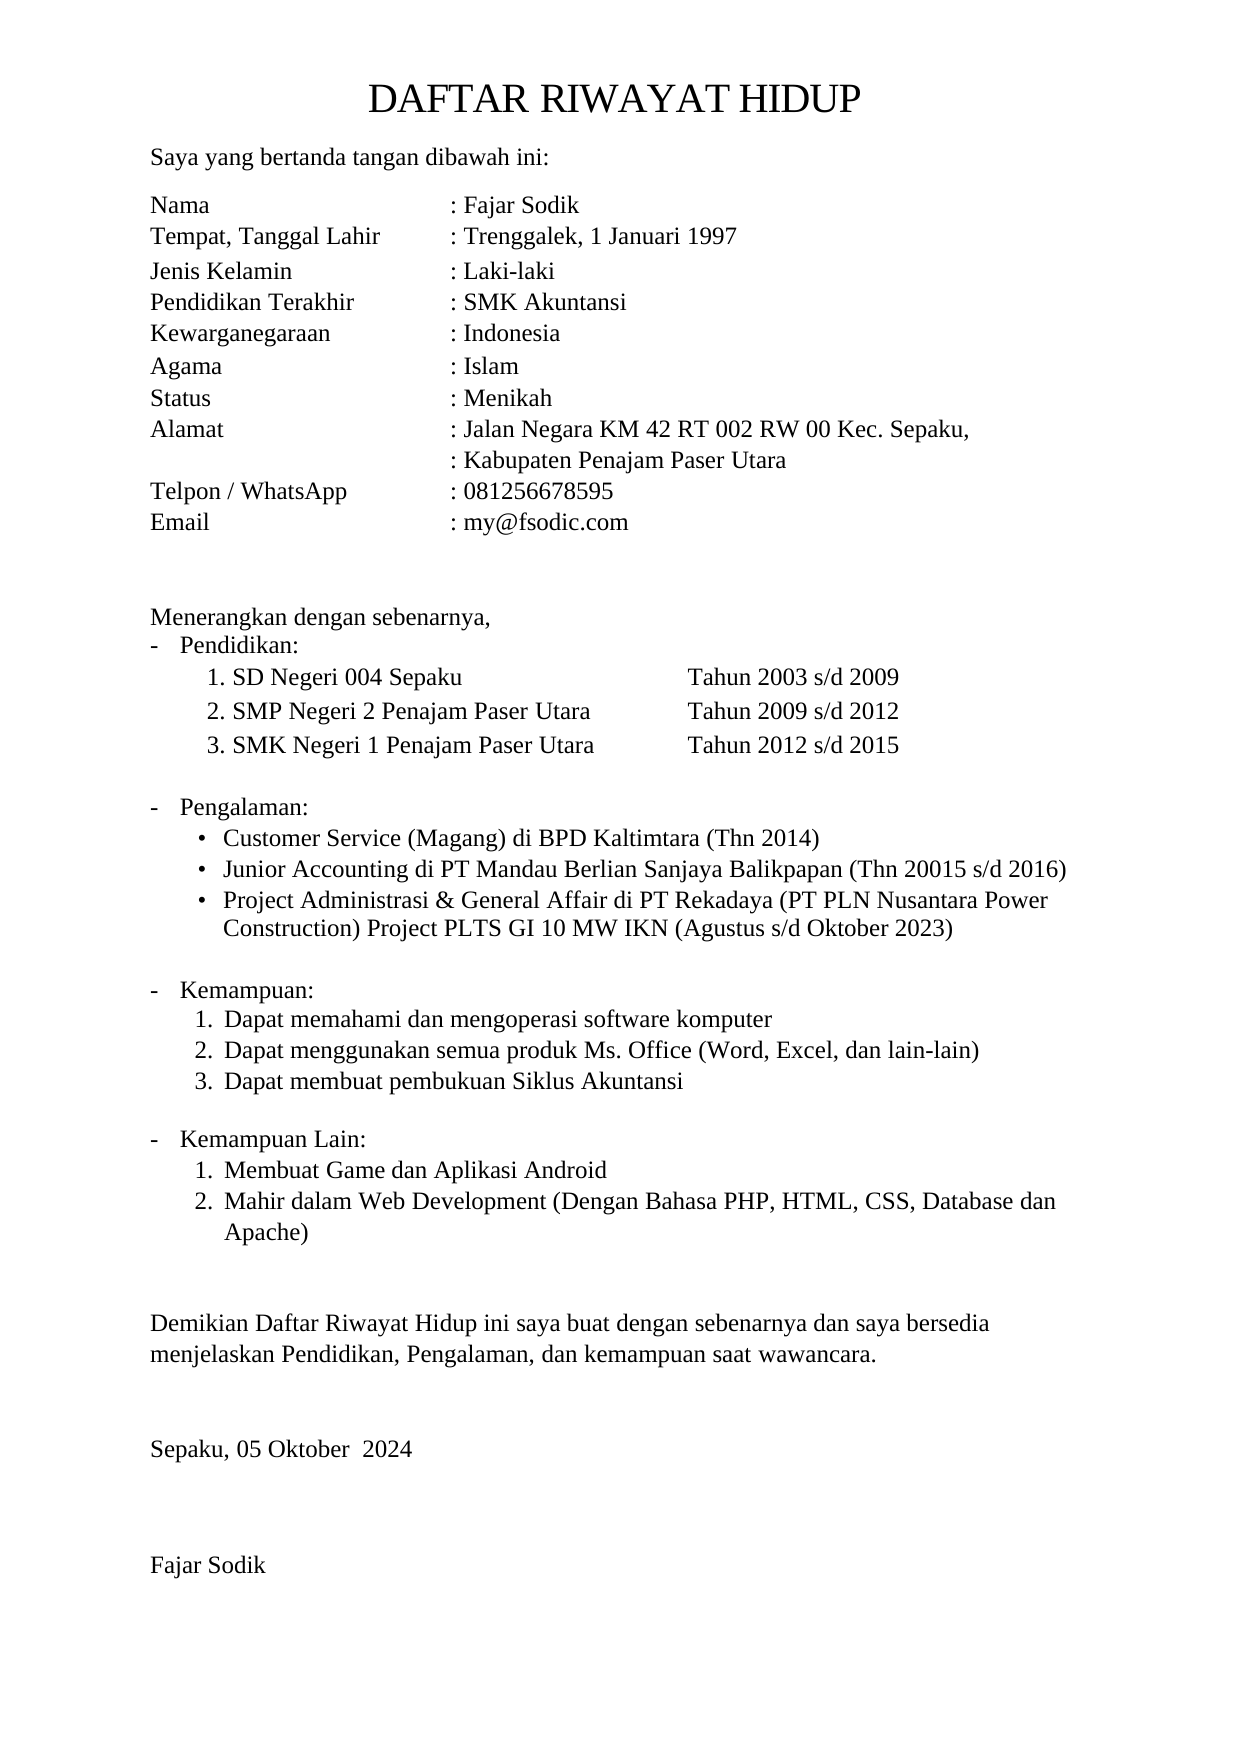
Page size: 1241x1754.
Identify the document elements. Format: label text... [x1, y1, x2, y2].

list Kemampuan Lain: [150, 1124, 1080, 1153]
text Status : Menikah [150, 383, 1080, 411]
text Sepaku, 05 Oktober 2024 [150, 1434, 1080, 1463]
list Pendidikan: [150, 630, 1080, 659]
list Pengalaman: [150, 792, 1080, 820]
text Telpon / WhatsApp : 081256678595 [150, 476, 1080, 504]
list Dapat memahami dan mengoperasi software komputer [194, 1004, 1080, 1033]
list Dapat menggunakan semua produk Ms. Office (Word, Excel, dan lain-lain) [194, 1035, 1080, 1064]
list Project Administrasi & General Affair di PT Rekadaya (PT PLN Nusantara Power Construction) Project PLTS GI 10 MW IKN (Agustus s/d Oktober 2023) [197, 885, 1080, 942]
text Alamat : Jalan Negara KM 42 RT 002 RW 00 Kec. Sepaku, [150, 414, 1080, 442]
text Agama : Islam [150, 351, 1080, 380]
list Customer Service (Magang) di BPD Kaltimtara (Thn 2014) [197, 823, 1080, 851]
list Mahir dalam Web Development (Dengan Bahasa PHP, HTML, CSS, Database dan Apache) [194, 1186, 1080, 1246]
list Kemampuan: [150, 976, 1080, 1004]
list Dapat membuat pembukuan Siklus Akuntansi [194, 1066, 1080, 1095]
title DAFTAR RIWAYAT HIDUP [150, 74, 1080, 122]
text Jenis Kelamin : Laki-laki [150, 256, 1080, 285]
list SD Negeri 004 Sepaku Tahun 2003 s/d 2009 [207, 662, 1080, 691]
list Junior Accounting di PT Mandau Berlian Sanjaya Balikpapan (Thn 20015 s/d 2016) [197, 854, 1080, 882]
text Tempat, Tanggal Lahir : Trenggalek, 1 Januari 1997 [150, 221, 1080, 250]
text Menerangkan dengan sebenarnya, [150, 602, 1080, 630]
text Nama : Fajar Sodik [150, 190, 1080, 219]
text Demikian Daftar Riwayat Hidup ini saya buat dengan sebenarnya dan saya bersedia menjelaskan Pendidikan, Pengalaman, dan kemampuan saat wawancara. [150, 1308, 1080, 1368]
text Email : my@fsodic.com [150, 507, 1080, 535]
text : Kabupaten Penajam Paser Utara [375, 445, 1080, 473]
list Membuat Game dan Aplikasi Android [194, 1155, 1080, 1184]
list SMK Negeri 1 Penajam Paser Utara Tahun 2012 s/d 2015 [207, 730, 1080, 758]
text Kewarganegaraan : Indonesia [150, 318, 1080, 347]
list SMP Negeri 2 Penajam Paser Utara Tahun 2009 s/d 2012 [207, 696, 1080, 724]
text Fajar Sodik [150, 1550, 1080, 1579]
text Pendidikan Terakhir : SMK Akuntansi [150, 287, 1080, 316]
text Saya yang bertanda tangan dibawah ini: [150, 142, 1080, 171]
